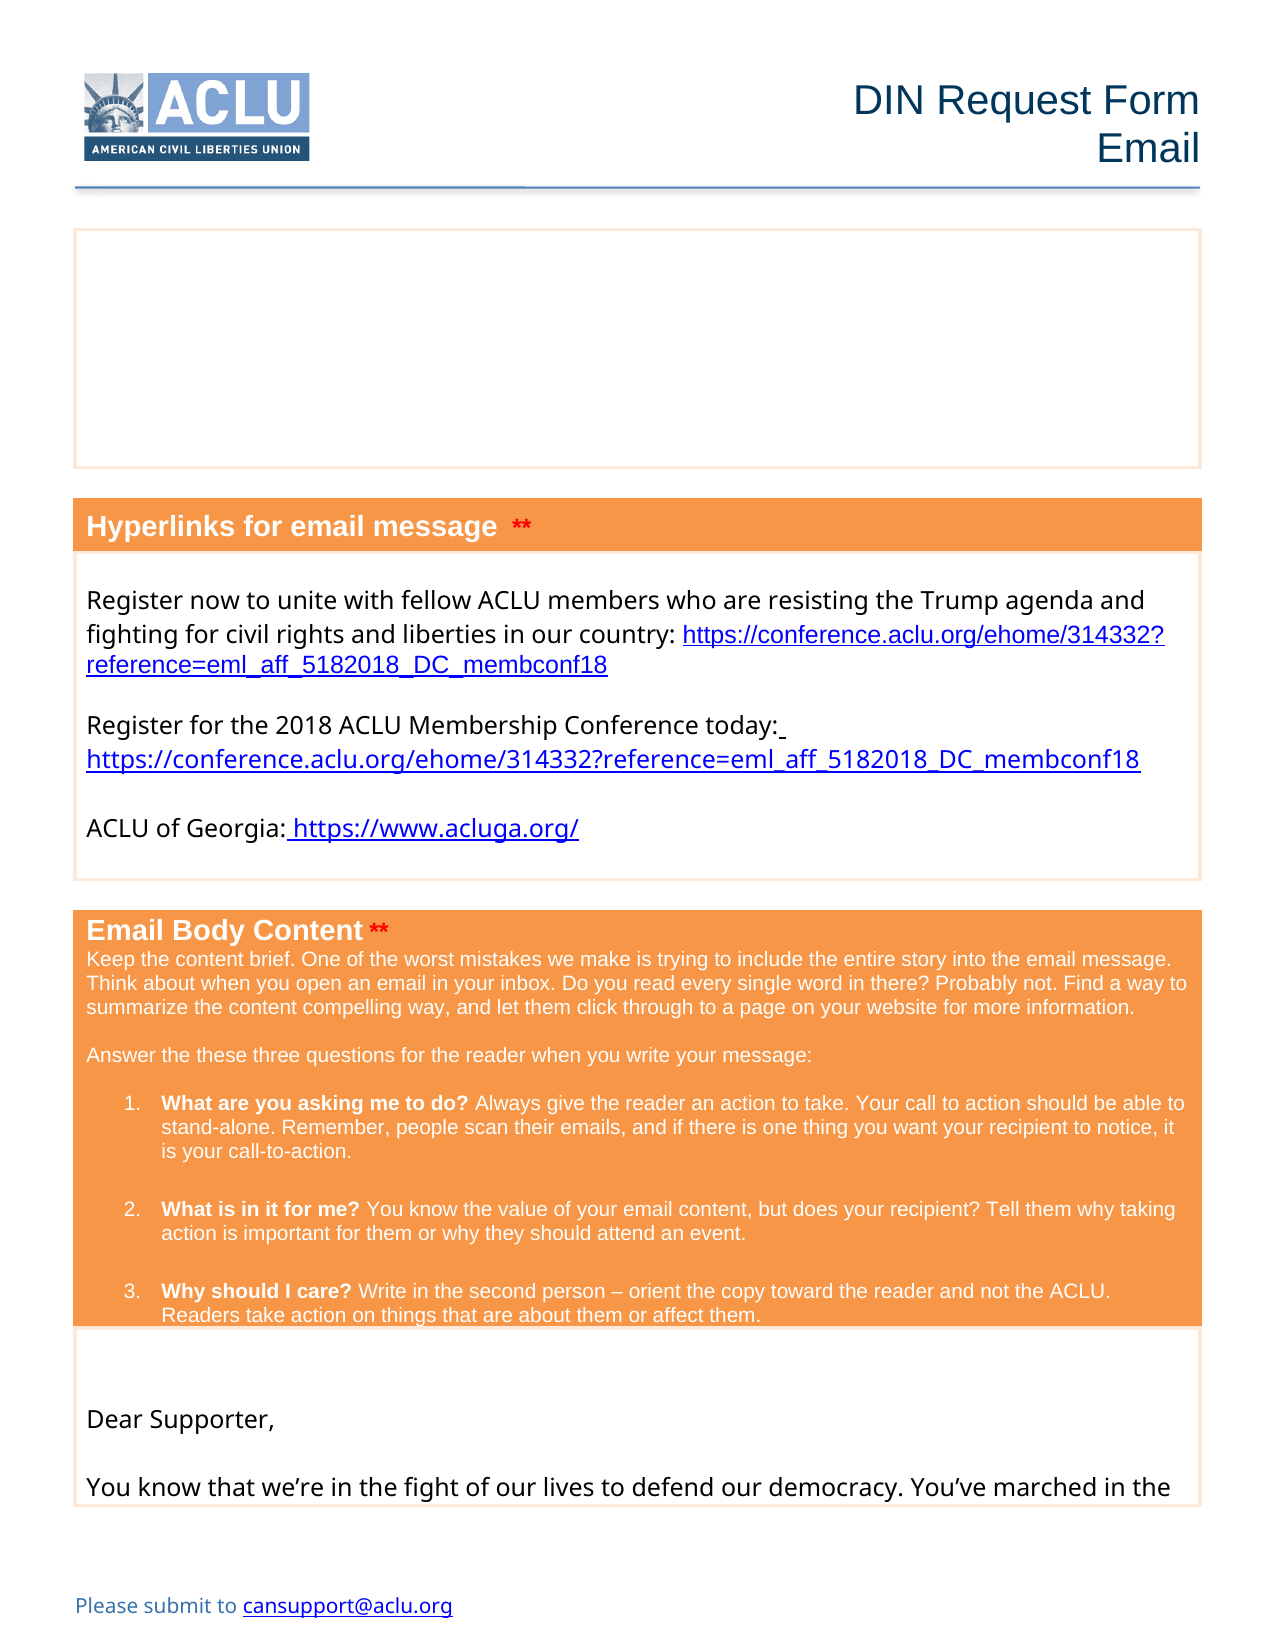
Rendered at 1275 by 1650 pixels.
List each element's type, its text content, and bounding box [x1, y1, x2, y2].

table_header Email Body Content ** Keep the content brief. One of the worst mistakes we make is trying to include the entire story into the email message. Think about when you open an email in your inbox. Do you read every single word in there? Probably not. Find a way to summarize the content compelling way, and let them click through to a page on your website for more information. Answer the these three questions for the reader when you write your message: What are you asking me to do? Always give the reader an action to take. Your call to action should be able to stand-alone. Remember, people scan their emails, and if there is one thing you want your recipient to notice, it is your call-to-action. What is in it for me? You know the value of your email content, but does your recipient? Tell them why taking action is important for them or why they should attend an event. Why should I care? Write in the second person – orient the copy toward the reader and not the ACLU. Readers take action on things that are about them or affect them. [77, 913, 1198, 1326]
table_header Hyperlinks for email message ** [77, 501, 1198, 551]
table_cell Register now to unite with fellow ACLU members who are resisting the Trump agenda and fighting for civil rights and liberties in our country: https://conference.aclu.org/ehome/314332?reference=eml_aff_5182018_DC_membconf18 Register for the 2018 ACLU Membership Conference today: https://conference.aclu.org/ehome/314332?reference=eml_aff_5182018_DC_membconf18 ACLU of Georgia: https://www.acluga.org/ [77, 554, 1198, 878]
picture [84, 73, 310, 161]
table_cell [77, 231, 1198, 466]
